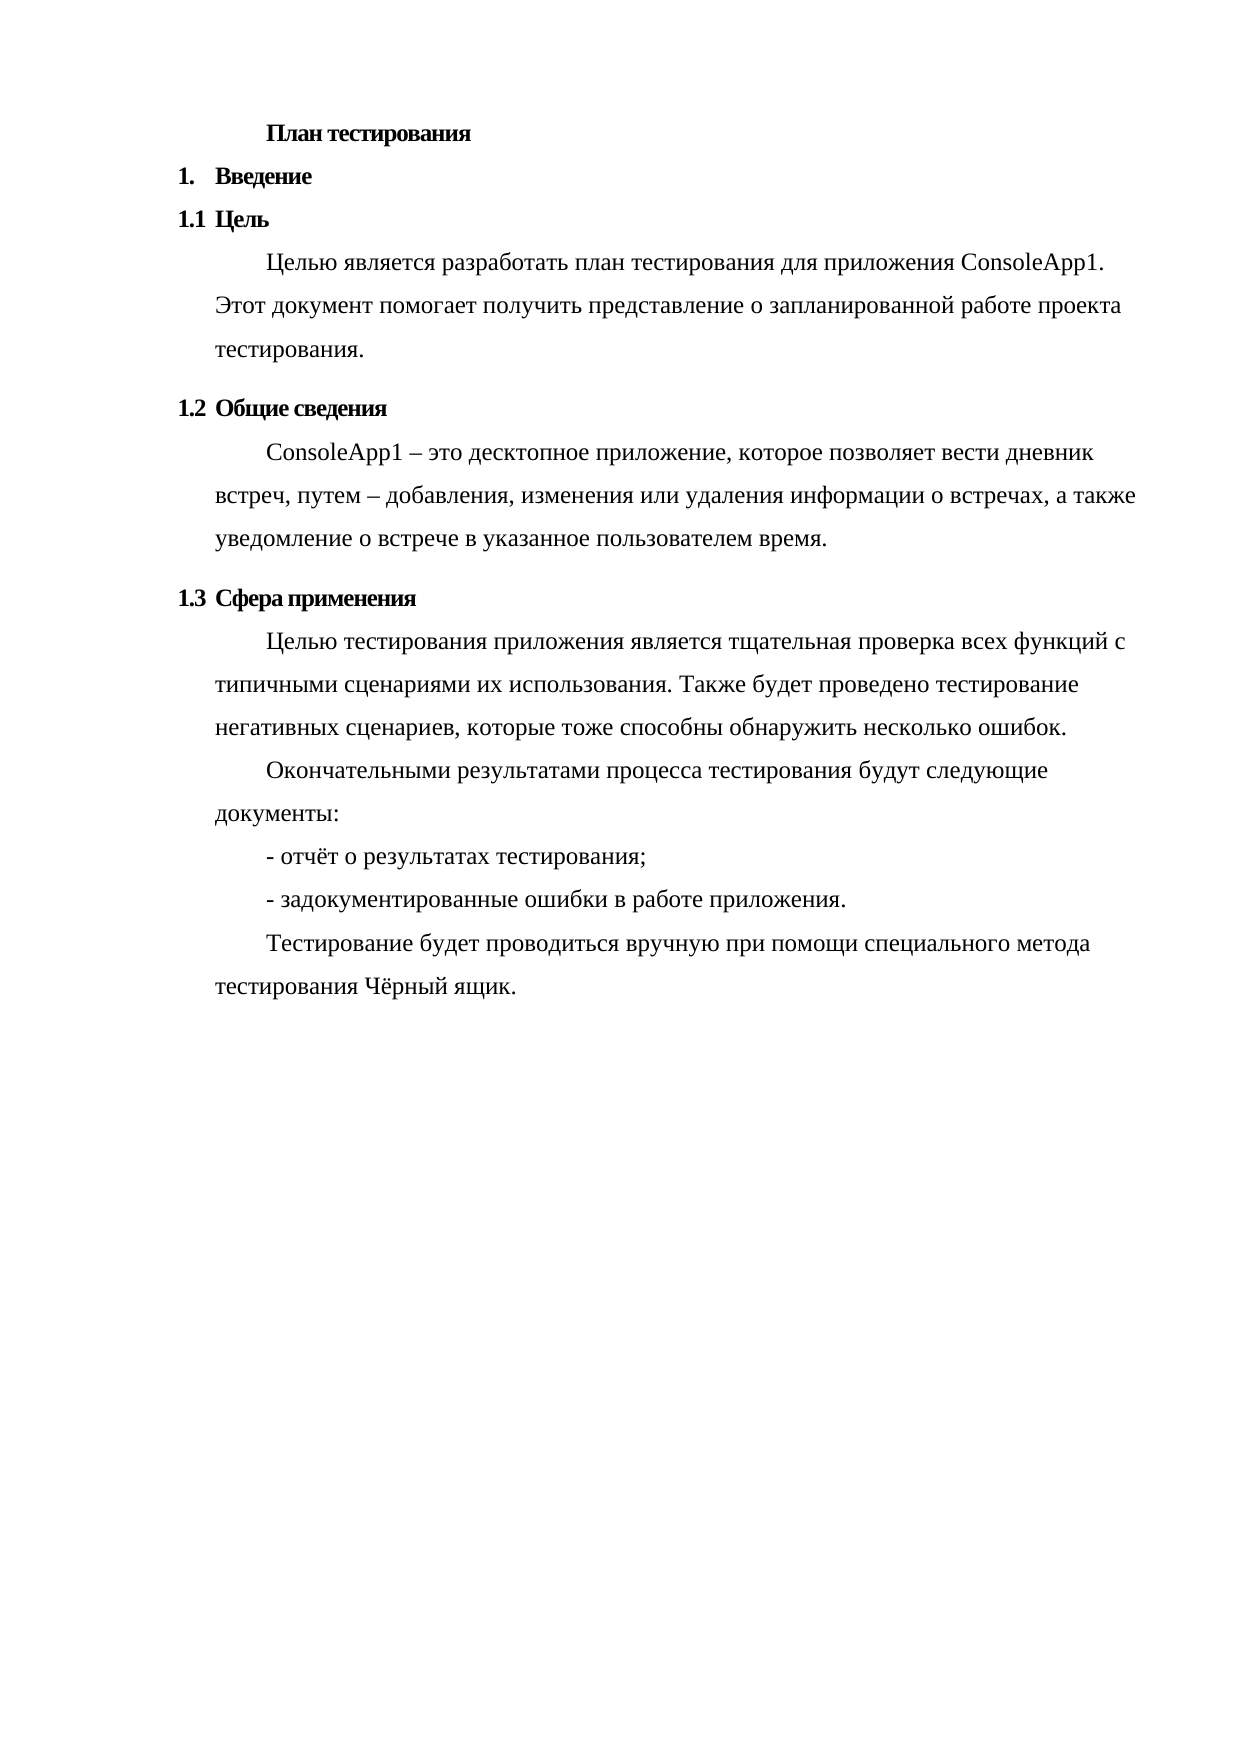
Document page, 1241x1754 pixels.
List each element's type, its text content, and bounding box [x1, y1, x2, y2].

subtitle Введение [177, 161, 1152, 190]
text - задокументированные ошибки в работе приложения. [215, 884, 1152, 913]
subtitle Цель [177, 204, 1152, 233]
subtitle Общие сведения [177, 393, 1152, 422]
text ConsoleApp1 – это десктопное приложение, которое позволяет вести дневник встреч, путем – добавления, изменения или удаления информации о встречах, а также уведомление о встрече в указанное пользователем время. [215, 437, 1152, 552]
text Окончательными результатами процесса тестирования будут следующие документы: [215, 755, 1152, 827]
subtitle План тестирования [215, 118, 1152, 147]
text - отчёт о результатах тестирования; [215, 841, 1152, 870]
text Тестирование будет проводиться вручную при помощи специального метода тестирования Чёрный ящик. [215, 928, 1152, 999]
text Целью является разработать план тестирования для приложения ConsoleApp1. Этот документ помогает получить представление о запланированной работе проекта тестирования. [215, 247, 1152, 362]
subtitle Сфера применения [177, 583, 1152, 611]
text Целью тестирования приложения является тщательная проверка всех функций с типичными сценариями их использования. Также будет проведено тестирование негативных сценариев, которые тоже способны обнаружить несколько ошибок. [215, 626, 1152, 741]
